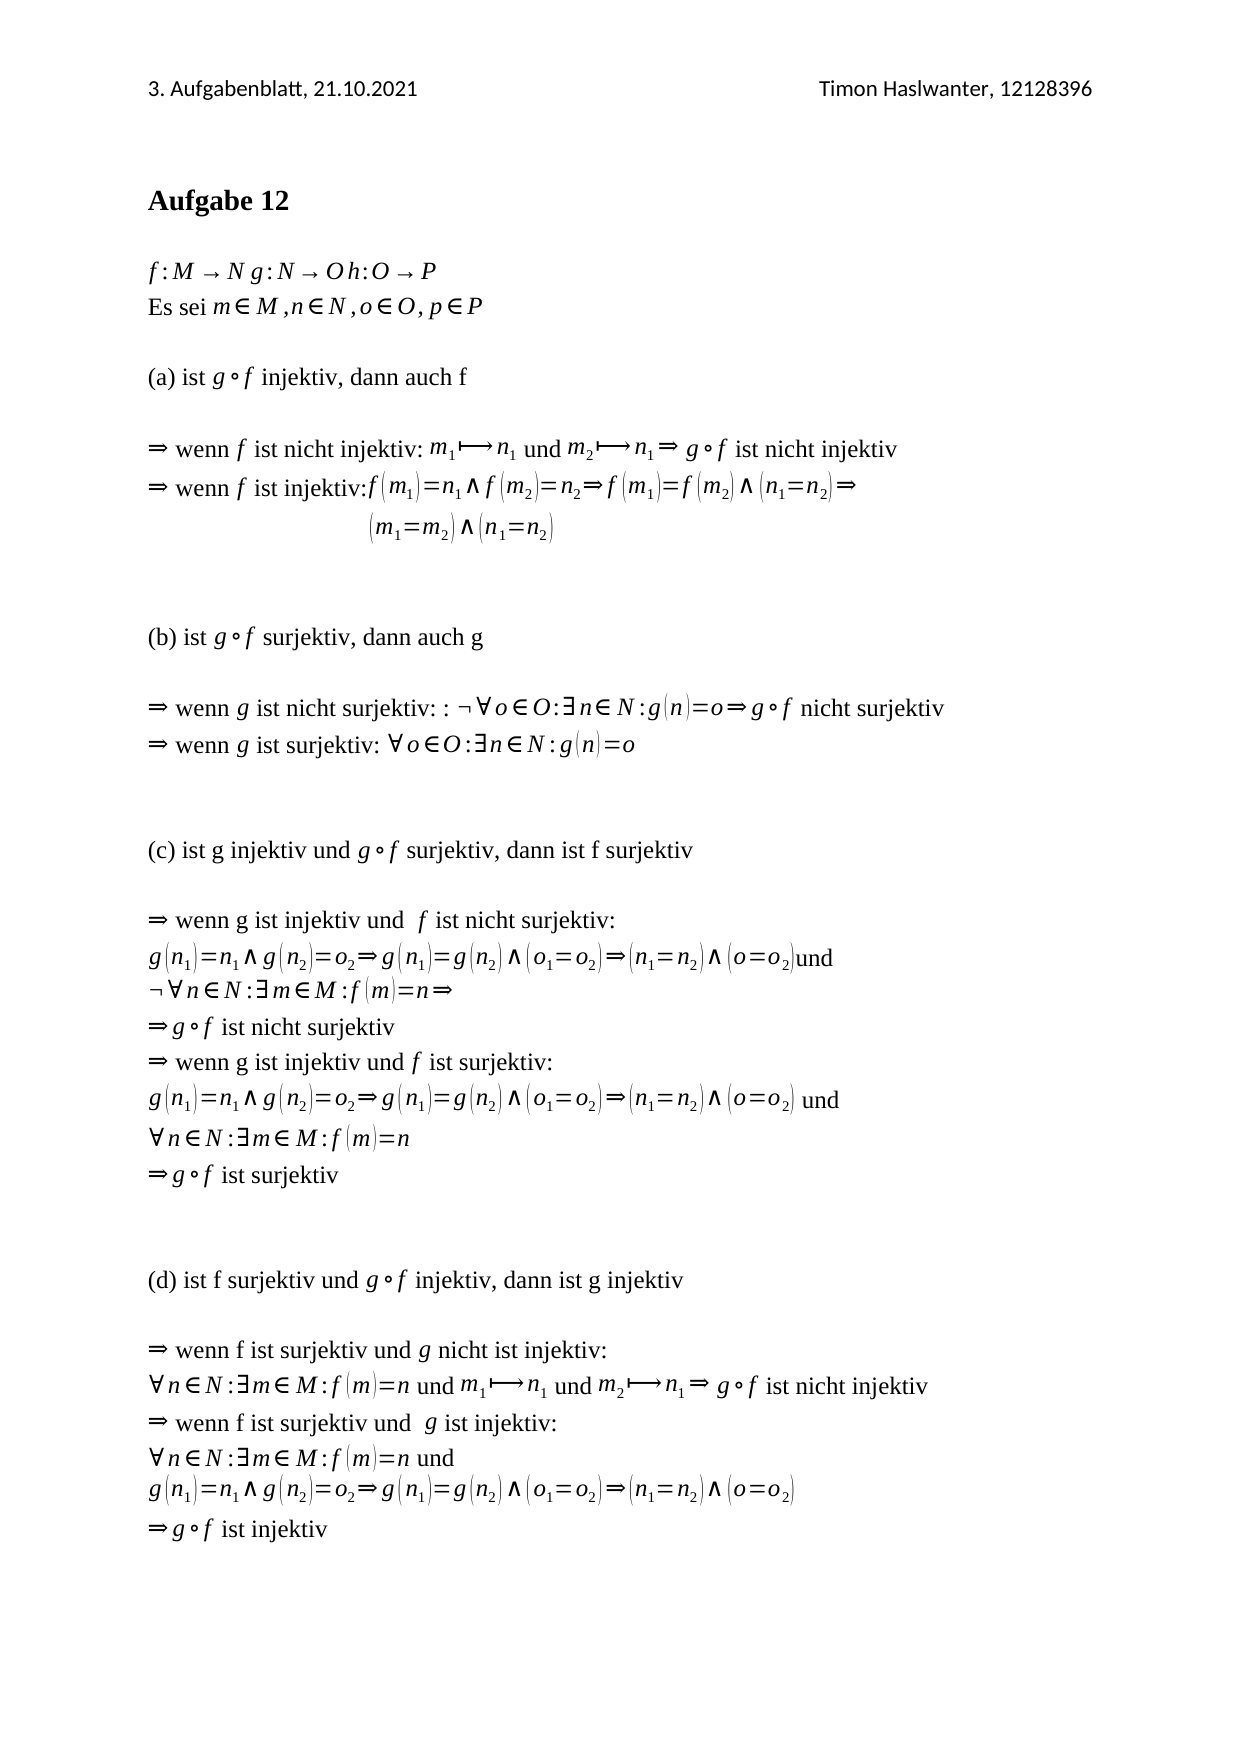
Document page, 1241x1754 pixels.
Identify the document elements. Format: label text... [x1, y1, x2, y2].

text und [148, 1082, 1093, 1117]
text und und ist nicht injektiv [148, 1370, 1093, 1401]
text Es sei [148, 292, 1093, 321]
text wenn ist surjektiv: [148, 729, 1093, 759]
text wenn ist nicht injektiv: und ist nicht injektiv [148, 432, 1093, 464]
text (d) ist f surjektiv und injektiv, dann ist g injektiv [148, 1265, 1093, 1294]
text wenn f ist surjektiv und ist injektiv: [148, 1408, 1093, 1436]
text und [148, 1443, 1093, 1508]
text wenn f ist surjektiv und nicht ist injektiv: [148, 1335, 1093, 1364]
text ist surjektiv [148, 1160, 1093, 1189]
text und [148, 941, 1093, 1006]
text (a) ist injektiv, dann auch f [148, 362, 1093, 391]
text wenn ist injektiv: [148, 470, 1093, 505]
text wenn g ist injektiv und ist nicht surjektiv: [148, 906, 1093, 934]
text Aufgabe 12 [148, 183, 1093, 216]
text (c) ist g injektiv und surjektiv, dann ist f surjektiv [148, 836, 1093, 864]
text ist injektiv [148, 1514, 1093, 1543]
text wenn ist nicht surjektiv: : nicht surjektiv [148, 692, 1093, 722]
text wenn g ist injektiv und ist surjektiv: [148, 1047, 1093, 1076]
text ist nicht surjektiv [148, 1012, 1093, 1041]
text (b) ist surjektiv, dann auch g [148, 622, 1093, 651]
